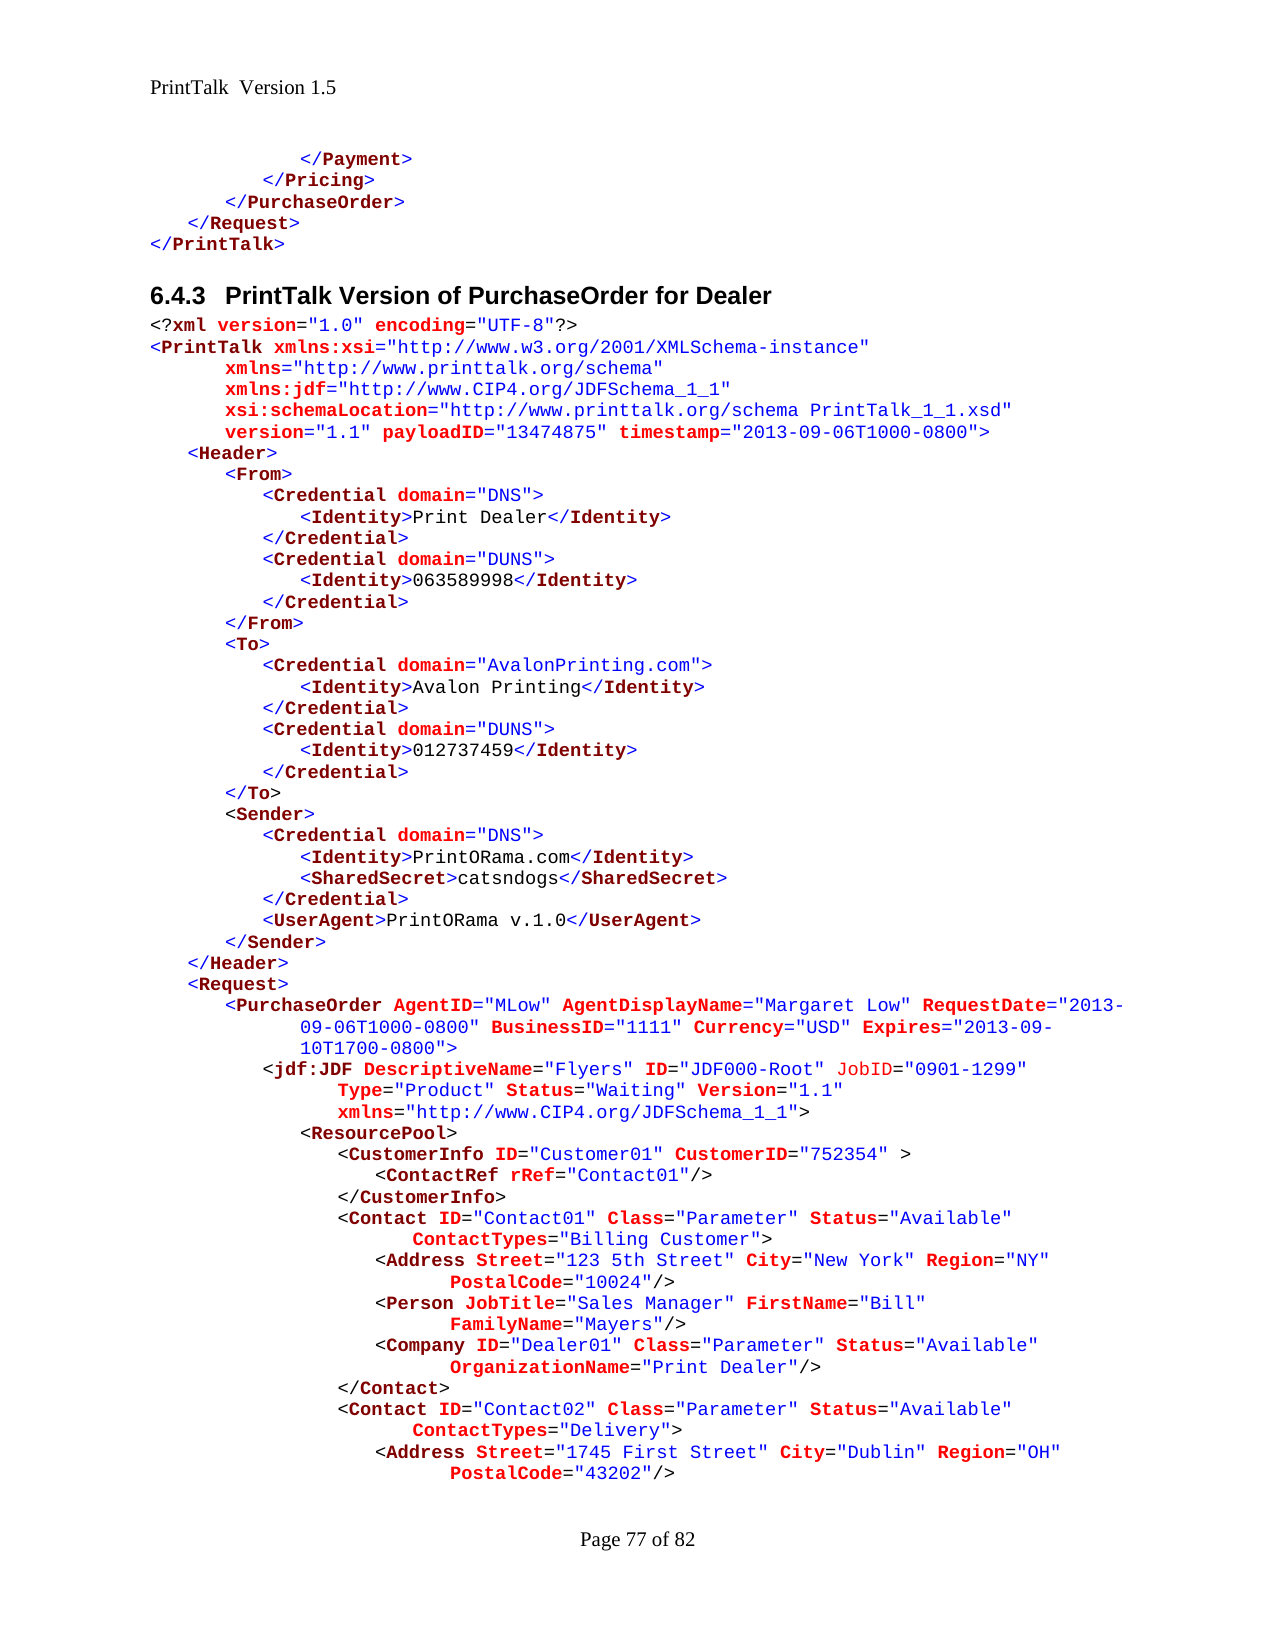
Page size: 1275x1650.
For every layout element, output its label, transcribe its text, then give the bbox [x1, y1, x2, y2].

text </Contact> [337, 1379, 1125, 1400]
text </Credential> [262, 890, 1125, 911]
text </PurchaseOrder> [225, 192, 1125, 214]
text <Identity>012737459</Identity> [300, 741, 1125, 762]
text </To> [225, 784, 1125, 805]
text </Pricing> [262, 171, 1125, 192]
text </Credential> [262, 592, 1125, 614]
text <Credential domain="DNS"> [262, 486, 1125, 507]
text <Company ID="Dealer01" Class="Parameter" Status="Available" OrganizationName="Print Dealer"/> [375, 1336, 1125, 1379]
subtitle PrintTalk Version of PurchaseOrder for Dealer [150, 281, 1125, 310]
text <PrintTalk xmlns:xsi="http://www.w3.org/2001/XMLSchema-instance" xmlns="http://www.printtalk.org/schema" xmlns:jdf="http://www.CIP4.org/JDFSchema_1_1" xsi:schemaLocation="http://www.printtalk.org/schema PrintTalk_1_1.xsd" version="1.1" payloadID="13474875" timestamp="2013-09-06T1000-0800"> [150, 337, 1125, 444]
text </Credential> [262, 529, 1125, 550]
text </Header> [187, 954, 1125, 975]
text <UserAgent>PrintORama v.1.0</UserAgent> [262, 911, 1125, 932]
text <Person JobTitle="Sales Manager" FirstName="Bill" FamilyName="Mayers"/> [375, 1294, 1125, 1336]
text <PurchaseOrder AgentID="MLow" AgentDisplayName="Margaret Low" RequestDate="2013-09-06T1000-0800" BusinessID="1111" Currency="USD" Expires="2013-09-10T1700-0800"> [225, 996, 1125, 1060]
text </Credential> [262, 699, 1125, 720]
text <Credential domain="DNS"> [262, 826, 1125, 847]
text <Identity>063589998</Identity> [300, 571, 1125, 592]
text <Sender> [225, 805, 1125, 826]
text <SharedSecret>catsndogs</SharedSecret> [300, 869, 1125, 890]
text <To> [225, 635, 1125, 656]
text <Contact ID="Contact01" Class="Parameter" Status="Available" ContactTypes="Billing Customer"> [337, 1209, 1125, 1251]
text <Credential domain="AvalonPrinting.com"> [262, 656, 1125, 677]
text <CustomerInfo ID="Customer01" CustomerID="752354" > [337, 1145, 1125, 1166]
text <?xml version="1.0" encoding="UTF-8"?> [150, 316, 1125, 337]
text </CustomerInfo> [337, 1187, 1125, 1209]
text <Header> [187, 444, 1125, 465]
text <Identity>Avalon Printing</Identity> [300, 677, 1125, 699]
text <Address Street="1745 First Street" City="Dublin" Region="OH" PostalCode="43202"/> [375, 1442, 1125, 1485]
text <Credential domain="DUNS"> [262, 720, 1125, 741]
text <From> [225, 465, 1125, 486]
text <Address Street="123 5th Street" City="New York" Region="NY" PostalCode="10024"/> [375, 1251, 1125, 1294]
text </Request> [187, 214, 1125, 235]
text <jdf:JDF DescriptiveName="Flyers" ID="JDF000-Root" JobID="0901-1299" Type="Product" Status="Waiting" Version="1.1" xmlns="http://www.CIP4.org/JDFSchema_1_1"> [262, 1060, 1125, 1124]
text </PrintTalk> [150, 235, 1125, 256]
text </Payment> [262, 150, 1125, 171]
text <Contact ID="Contact02" Class="Parameter" Status="Available" ContactTypes="Delivery"> [337, 1400, 1125, 1442]
text </From> [225, 614, 1125, 635]
text </Sender> [225, 932, 1125, 954]
text <ContactRef rRef="Contact01"/> [375, 1166, 1125, 1187]
text </Credential> [262, 762, 1125, 784]
text <ResourcePool> [300, 1124, 1125, 1145]
text <Identity>PrintORama.com</Identity> [300, 847, 1125, 869]
text <Identity>Print Dealer</Identity> [300, 507, 1125, 529]
text <Credential domain="DUNS"> [262, 550, 1125, 571]
text <Request> [187, 975, 1125, 996]
